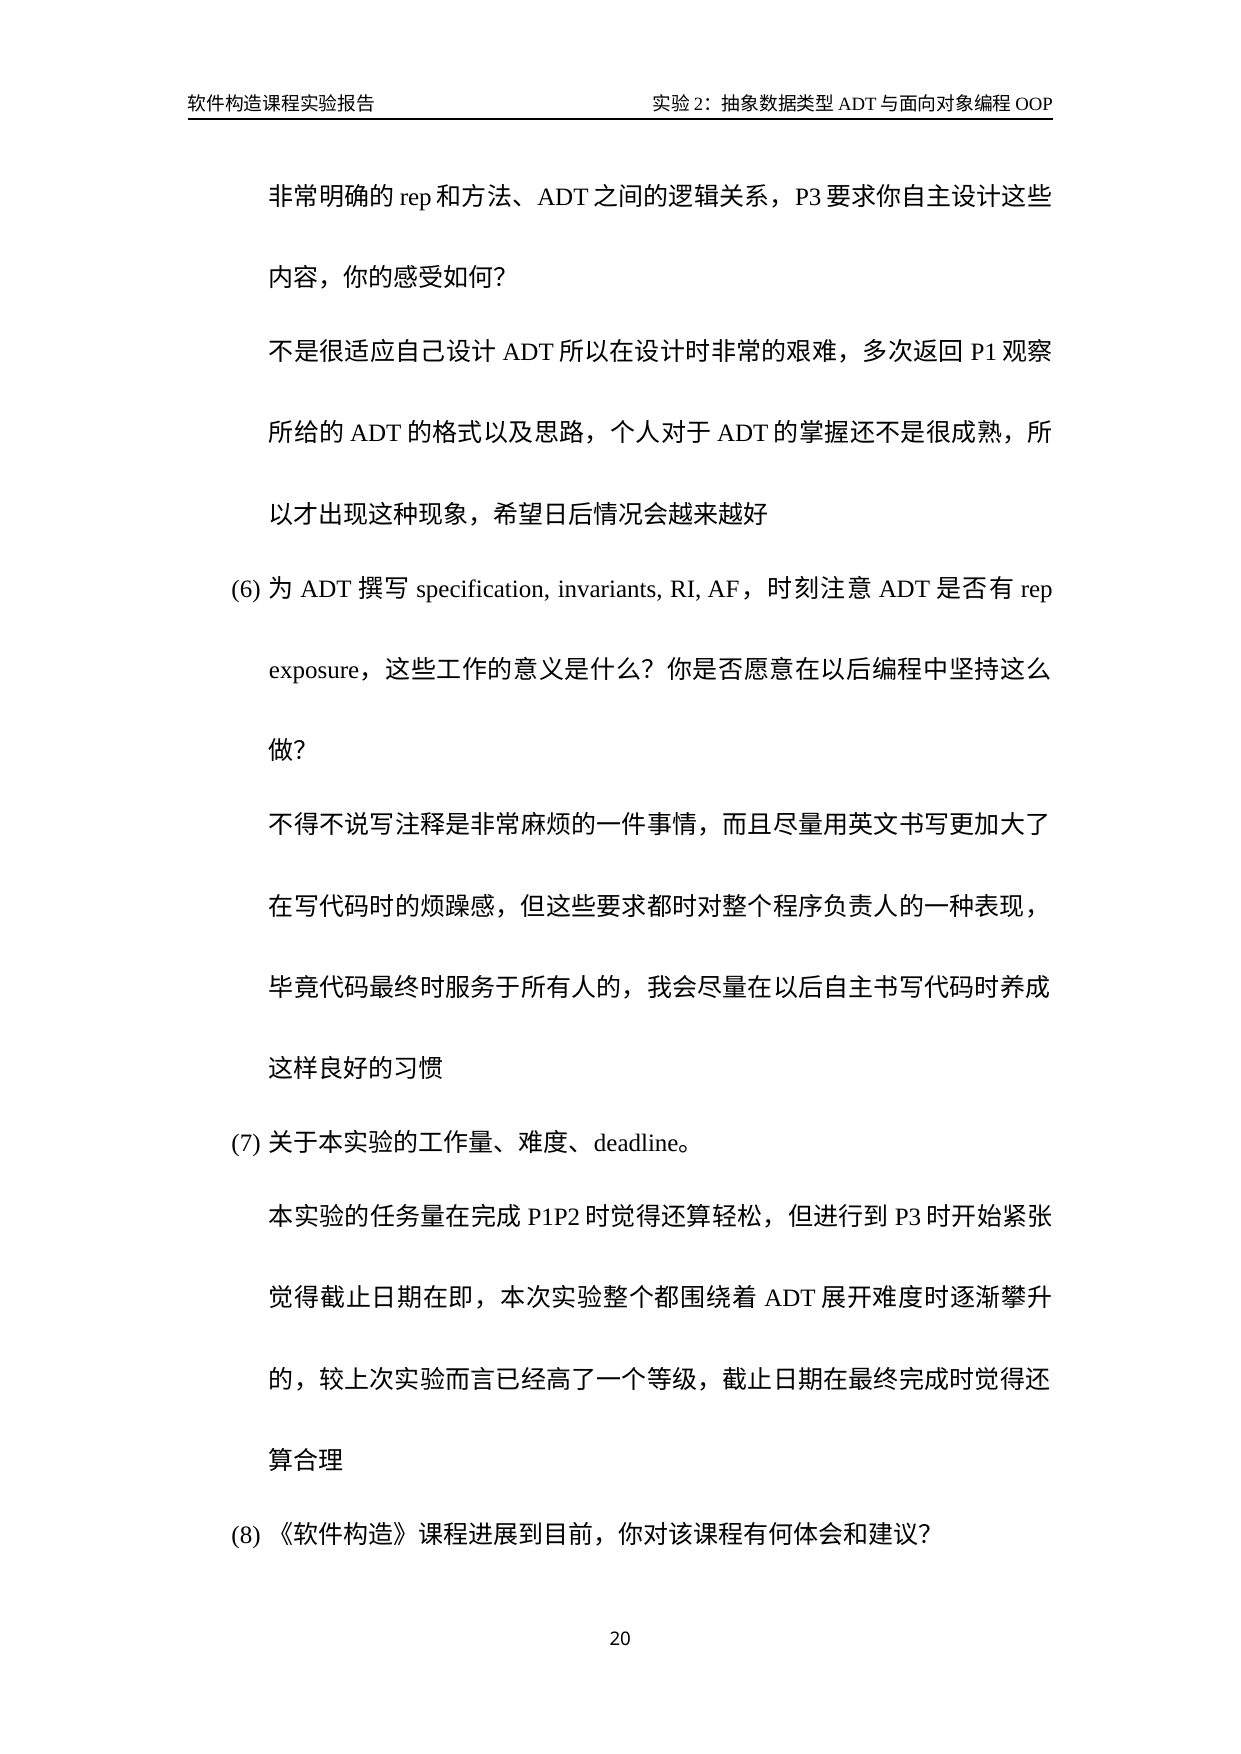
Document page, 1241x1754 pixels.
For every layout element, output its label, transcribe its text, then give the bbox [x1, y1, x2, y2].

list 《软件构造》课程进展到目前，你对该课程有何体会和建议？ [231, 1500, 1053, 1565]
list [231, 162, 1053, 308]
list 关于本实验的工作量、难度、deadline。 [231, 1108, 1053, 1173]
list 本实验的任务量在完成P1P2时觉得还算轻松，但进行到P3时开始紧张觉得截止日期在即，本次实验整个都围绕着ADT展开难度时逐渐攀升的，较上次实验而言已经高了一个等级，截止日期在最终完成时觉得还算合理 [269, 1182, 1053, 1491]
list 不是很适应自己设计ADT所以在设计时非常的艰难，多次返回P1观察所给的ADT的格式以及思路，个人对于ADT的掌握还不是很成熟，所以才出现这种现象，希望日后情况会越来越好 [269, 317, 1053, 545]
list 不得不说写注释是非常麻烦的一件事情，而且尽量用英文书写更加大了在写代码时的烦躁感，但这些要求都时对整个程序负责人的一种表现，毕竟代码最终时服务于所有人的，我会尽量在以后自主书写代码时养成这样良好的习惯 [269, 790, 1053, 1099]
list 为ADT撰写specification, invariants, RI, AF，时刻注意ADT是否有rep exposure，这些工作的意义是什么？你是否愿意在以后编程中坚持这么做？ [231, 554, 1053, 781]
